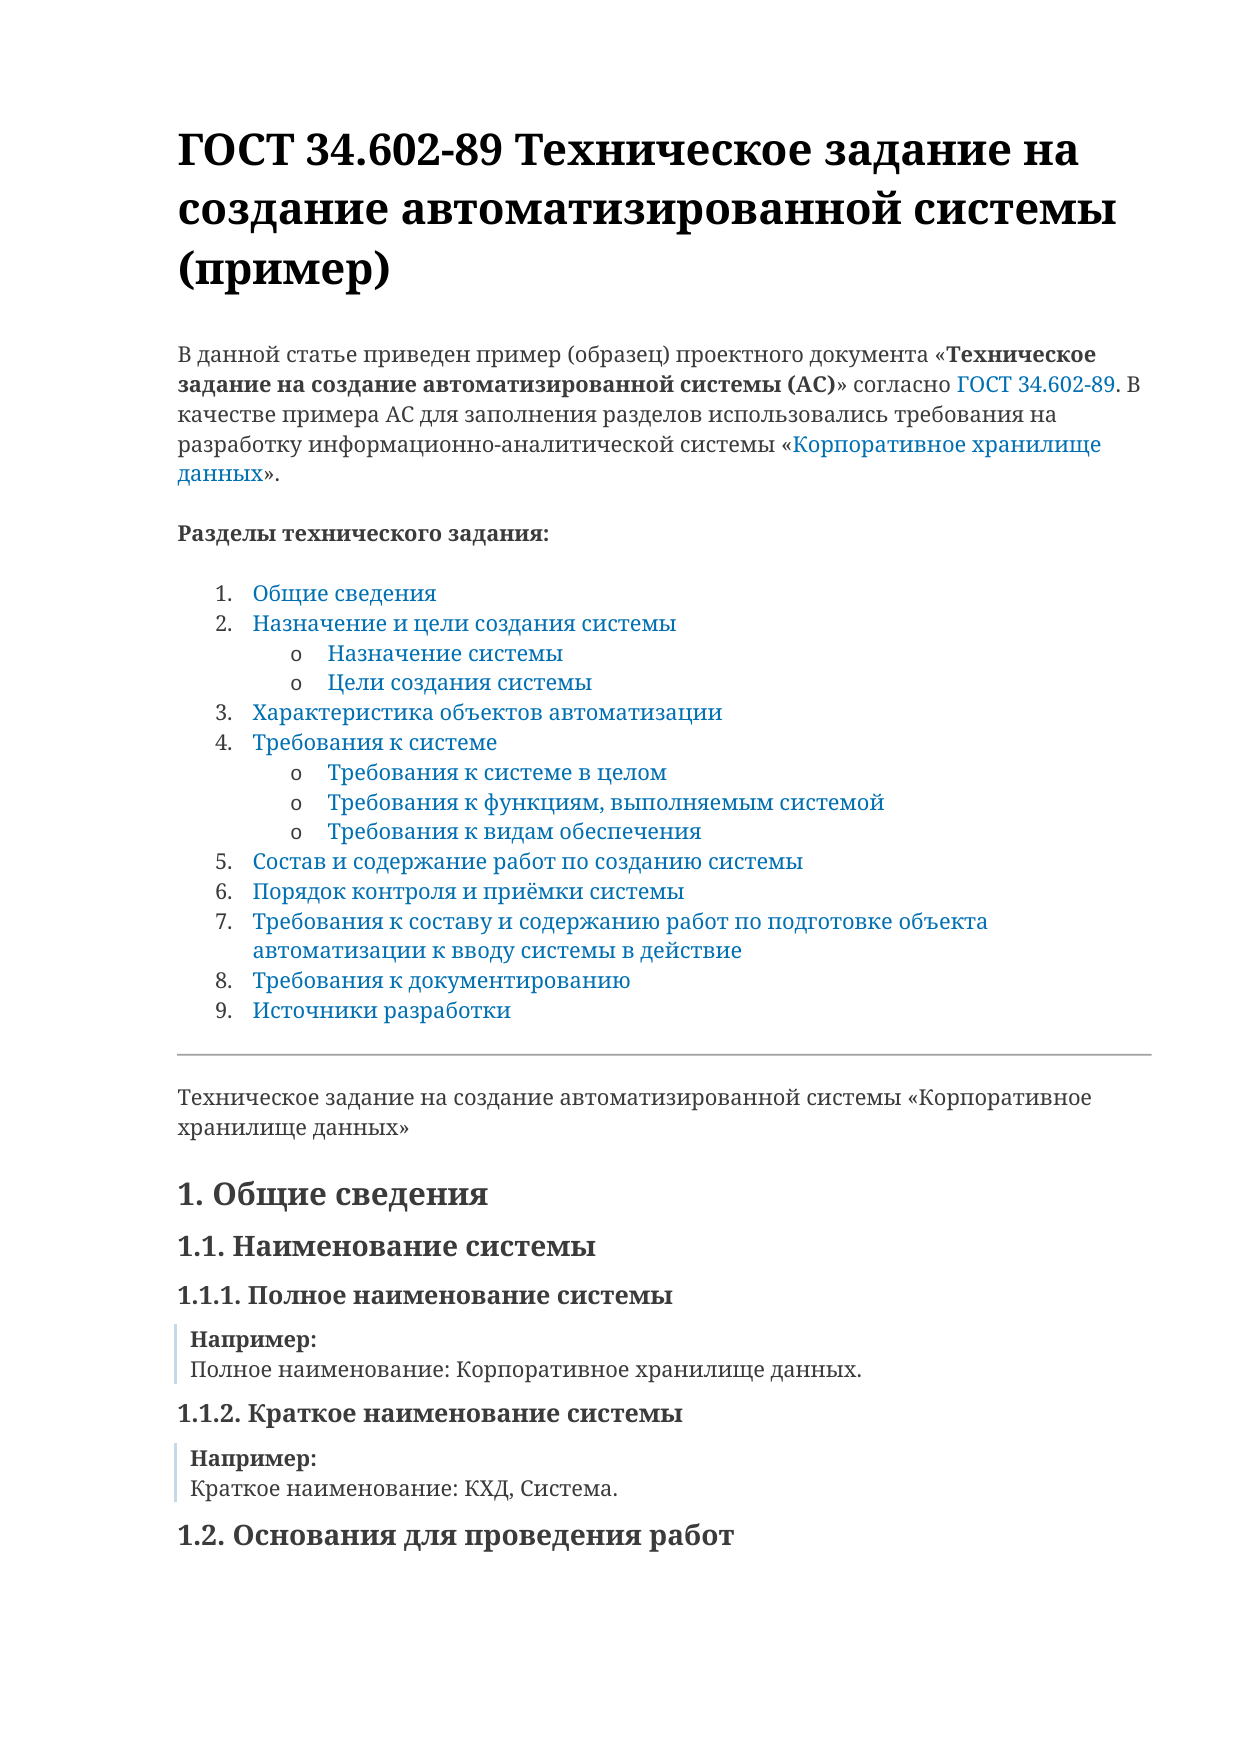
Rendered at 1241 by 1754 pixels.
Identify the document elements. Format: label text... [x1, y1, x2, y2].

list Требования к функциям, выполняемым системой [290, 786, 1152, 816]
text 1.2. Основания для проведения работ [177, 1515, 1152, 1553]
list Назначение системы [290, 637, 1152, 667]
text 1.1.2. Краткое наименование системы [177, 1396, 1152, 1430]
list Источники разработки [215, 995, 1152, 1025]
text 1. Общие сведения [177, 1172, 1152, 1214]
text Например: Краткое наименование: КХД, Система. [177, 1443, 1139, 1502]
list Общие сведения [215, 578, 1152, 608]
text Например: Полное наименование: Корпоративное хранилище данных. [177, 1324, 1139, 1384]
list Порядок контроля и приёмки системы [215, 876, 1152, 906]
list Требования к системе [215, 727, 1152, 757]
text ГОСТ 34.602-89 Техническое задание на создание автоматизированной системы (пример) [177, 118, 1152, 297]
list Характеристика объектов автоматизации [215, 697, 1152, 727]
list Требования к видам обеспечения [290, 816, 1152, 846]
text Разделы технического задания: [177, 518, 1152, 548]
list Назначение и цели создания системы [215, 608, 1152, 637]
list Требования к составу и содержанию работ по подготовке объекта автоматизации к вводу системы в действие [215, 906, 1152, 965]
text 1.1.1. Полное наименование системы [177, 1277, 1152, 1312]
list Требования к документированию [215, 965, 1152, 995]
text Техническое задание на создание автоматизированной системы «Корпоративное хранилище данных» [177, 1082, 1152, 1142]
list Состав и содержание работ по созданию системы [215, 846, 1152, 876]
list Цели создания системы [290, 667, 1152, 697]
text 1.1. Наименование системы [177, 1227, 1152, 1265]
list Требования к системе в целом [290, 757, 1152, 786]
text В данной статье приведен пример (образец) проектного документа «Техническое задание на создание автоматизированной системы (АС)» согласно ГОСТ 34.602-89. В качестве примера АС для заполнения разделов использовались требования на разработку информационно-аналитической системы «Корпоративное хранилище данных». [177, 339, 1152, 488]
